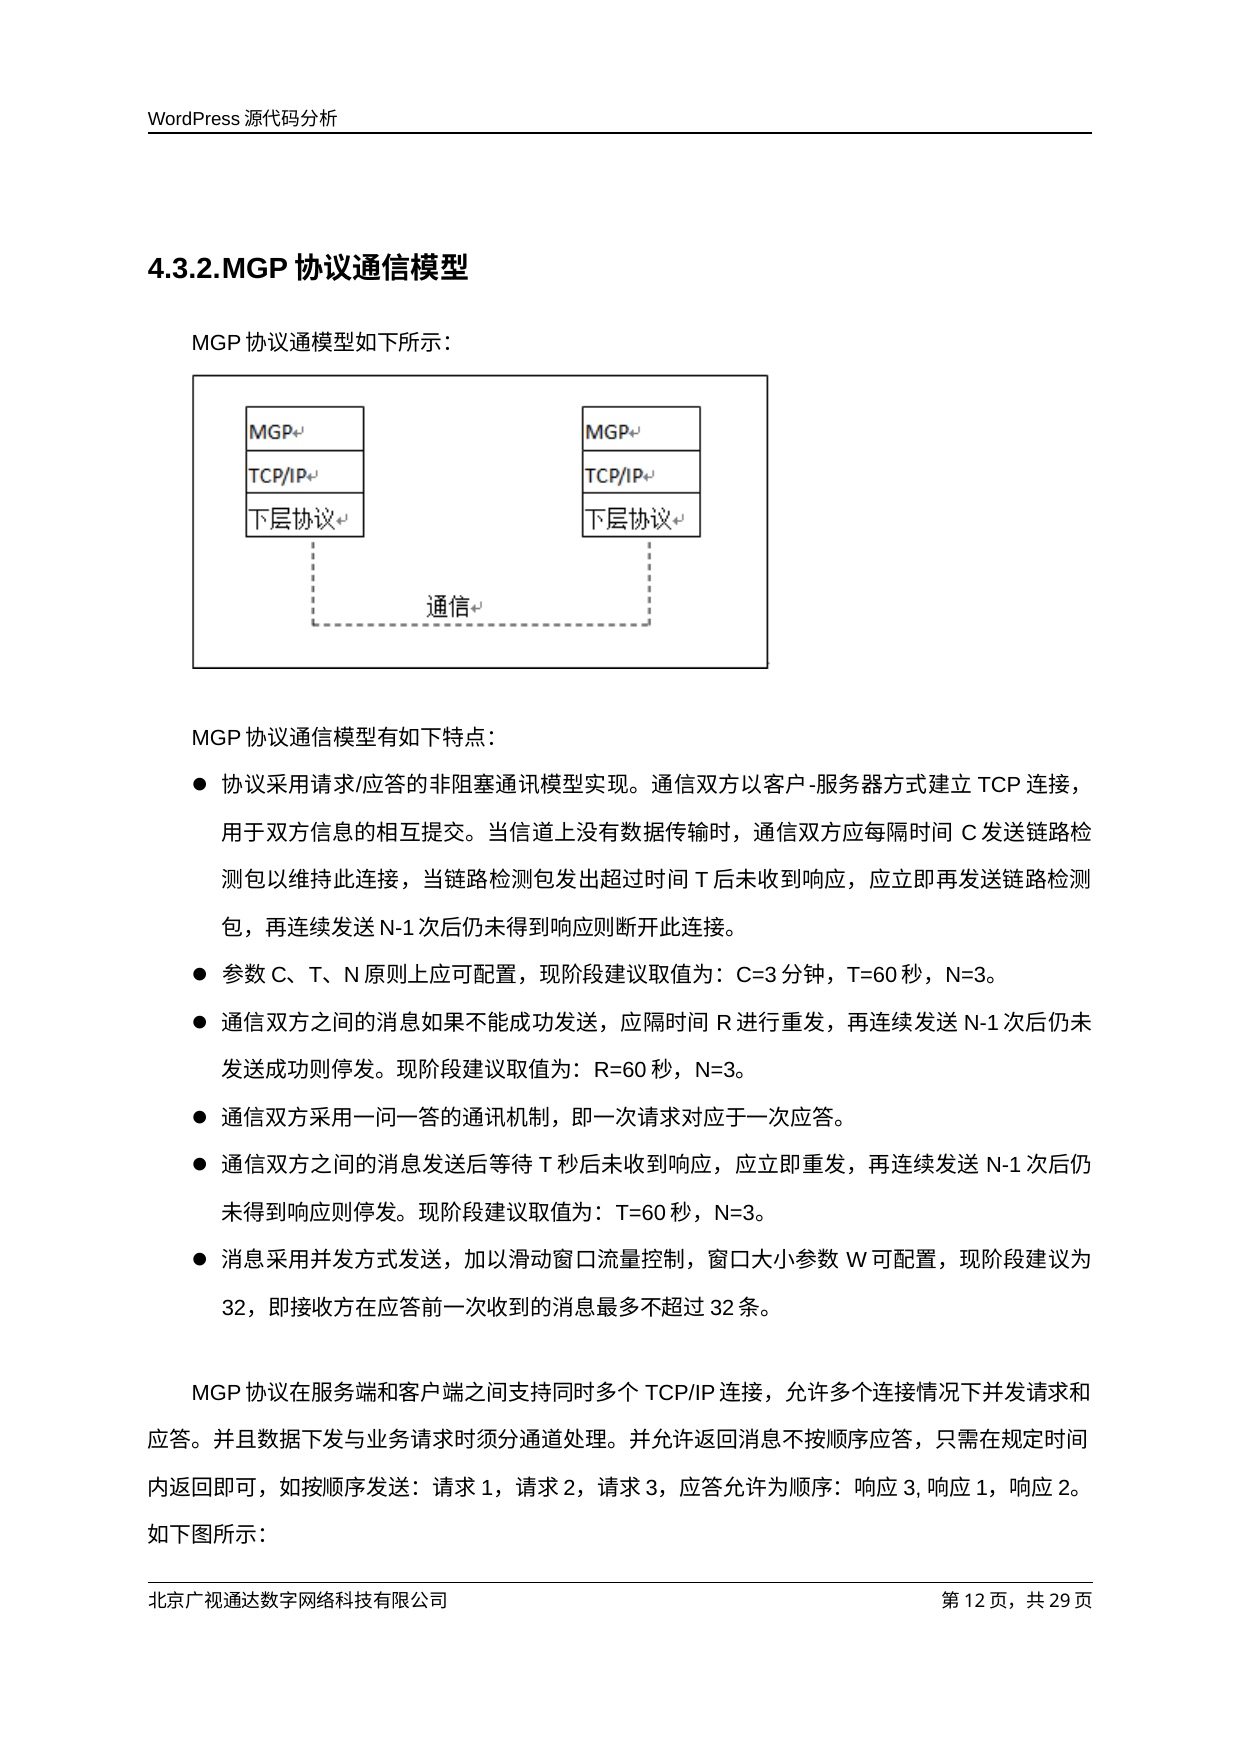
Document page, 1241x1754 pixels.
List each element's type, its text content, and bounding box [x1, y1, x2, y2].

list 协议采用请求/应答的非阻塞通讯模型实现。通信双方以客户-服务器方式建立TCP连接，用于双方信息的相互提交。当信道上没有数据传输时，通信双方应每隔时间C发送链路检测包以维持此连接，当链路检测包发出超过时间T后未收到响应，应立即再发送链路检测包，再连续发送N-1次后仍未得到响应则断开此连接。 [191, 767, 1092, 941]
picture [191, 372, 770, 669]
list 通信双方之间的消息如果不能成功发送，应隔时间R进行重发，再连续发送N-1次后仍未发送成功则停发。现阶段建议取值为：R=60秒，N=3。 [191, 1004, 1092, 1084]
list 消息采用并发方式发送，加以滑动窗口流量控制，窗口大小参数W可配置，现阶段建议为32，即接收方在应答前一次收到的消息最多不超过32条。 [191, 1242, 1092, 1321]
list 通信双方采用一问一答的通讯机制，即一次请求对应于一次应答。 [191, 1099, 1092, 1131]
list 参数C、T、N原则上应可配置，现阶段建议取值为：C=3分钟，T=60秒，N=3。 [191, 957, 1092, 989]
text MGP协议通模型如下所示： [148, 325, 1092, 356]
list 通信双方之间的消息发送后等待T秒后未收到响应，应立即重发，再连续发送N-1次后仍未得到响应则停发。现阶段建议取值为：T=60秒，N=3。 [191, 1147, 1092, 1226]
text MGP协议通信模型 [148, 245, 1092, 287]
text MGP协议在服务端和客户端之间支持同时多个TCP/IP连接，允许多个连接情况下并发请求和应答。并且数据下发与业务请求时须分通道处理。并允许返回消息不按顺序应答，只需在规定时间内返回即可，如按顺序发送：请求1，请求2，请求3，应答允许为顺序：响应3, 响应1，响应2。如下图所示： [148, 1375, 1092, 1549]
text MGP协议通信模型有如下特点： [148, 719, 1092, 751]
